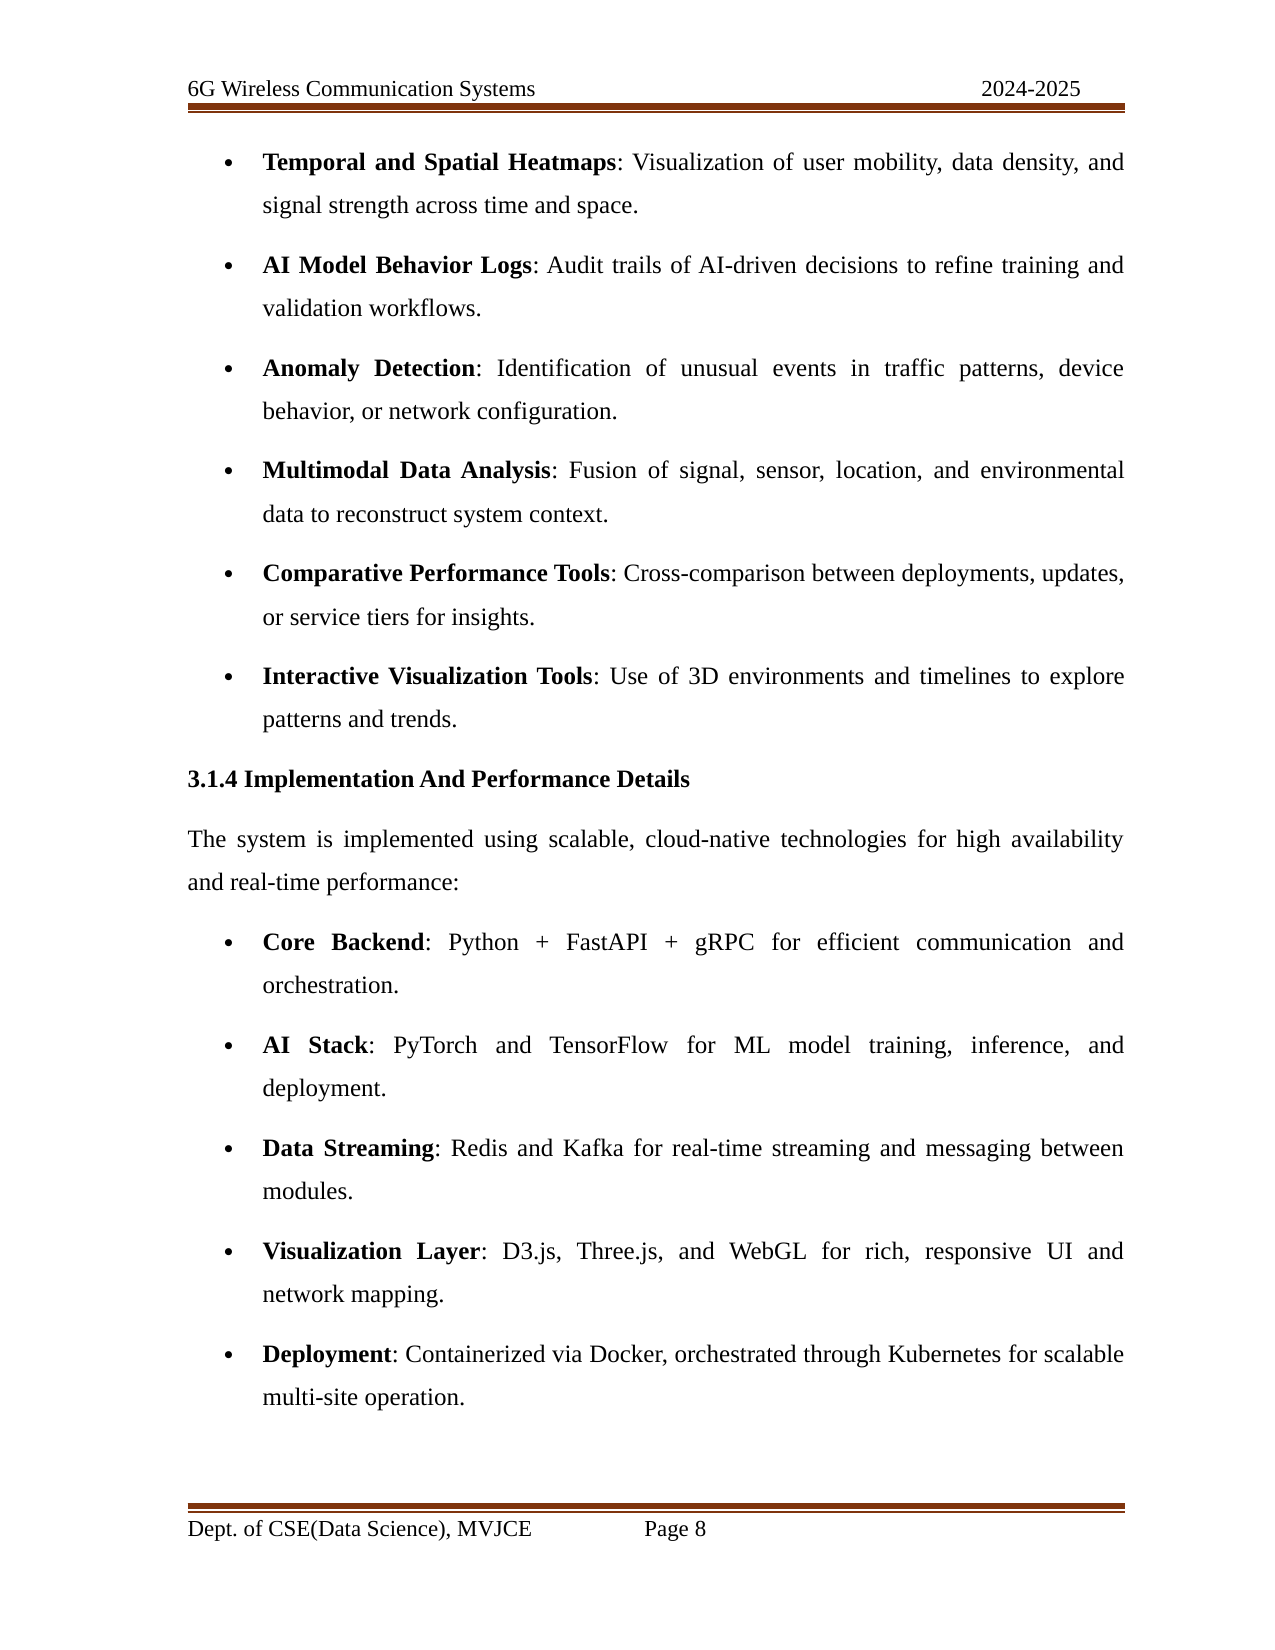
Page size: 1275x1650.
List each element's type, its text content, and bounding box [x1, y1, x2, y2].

text 3.1.4 Implementation And Performance Details [187, 764, 1125, 793]
list AI Model Behavior Logs: Audit trails of AI-driven decisions to refine training and validation workflows. [225, 250, 1125, 322]
list Data Streaming: Redis and Kafka for real-time streaming and messaging between modules. [225, 1133, 1125, 1205]
list Interactive Visualization Tools: Use of 3D environments and timelines to explore patterns and trends. [225, 661, 1125, 733]
list Visualization Layer: D3.js, Three.js, and WebGL for rich, responsive UI and network mapping. [225, 1236, 1125, 1308]
text The system is implemented using scalable, cloud-native technologies for high availability and real-time performance: [187, 824, 1125, 896]
list Deployment: Containerized via Docker, orchestrated through Kubernetes for scalable multi-site operation. [225, 1339, 1125, 1411]
list Multimodal Data Analysis: Fusion of signal, sensor, location, and environmental data to reconstruct system context. [225, 456, 1125, 527]
list Comparative Performance Tools: Cross-comparison between deployments, updates, or service tiers for insights. [225, 558, 1125, 630]
list Core Backend: Python + FastAPI + gRPC for efficient communication and orchestration. [225, 927, 1125, 999]
list Anomaly Detection: Identification of unusual events in traffic patterns, device behavior, or network configuration. [225, 353, 1125, 424]
list Temporal and Spatial Heatmaps: Visualization of user mobility, data density, and signal strength across time and space. [225, 147, 1125, 219]
list AI Stack: PyTorch and TensorFlow for ML model training, inference, and deployment. [225, 1030, 1125, 1102]
